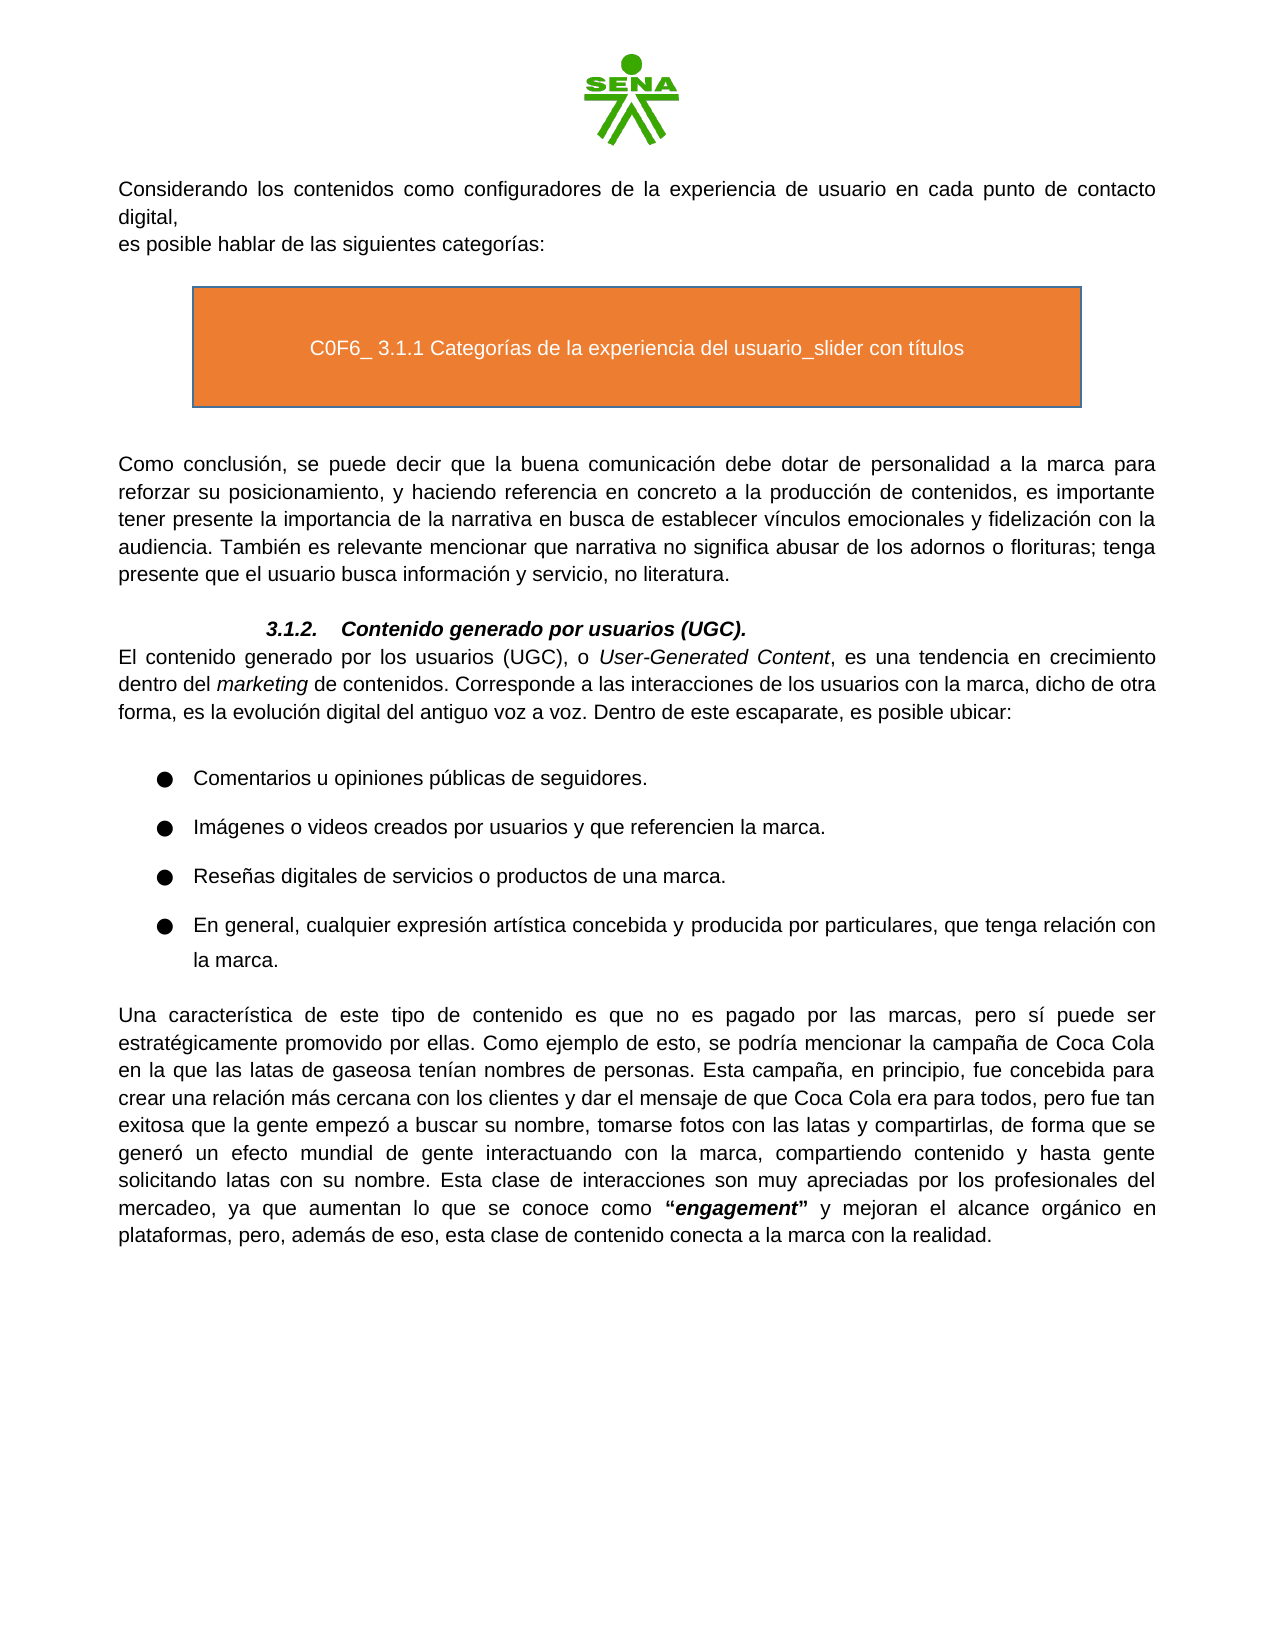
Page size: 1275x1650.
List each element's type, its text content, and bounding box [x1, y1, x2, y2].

list Imágenes o videos creados por usuarios y que referencien la marca. [156, 804, 1157, 846]
text es posible hablar de las siguientes categorías: [118, 232, 1157, 256]
text Como conclusión, se puede decir que la buena comunicación debe dotar de personalidad a la marca para reforzar su posicionamiento, y haciendo referencia en concreto a la producción de contenidos, es importante tener presente la importancia de la narrativa en busca de establecer vínculos emocionales y fidelización con la audiencia. También es relevante mencionar que narrativa no significa abusar de los adornos o florituras; tenga presente que el usuario busca información y servicio, no literatura. [118, 452, 1157, 586]
list Reseñas digitales de servicios o productos de una marca. [156, 853, 1157, 896]
text Una característica de este tipo de contenido es que no es pagado por las marcas, pero sí puede ser estratégicamente promovido por ellas. Como ejemplo de esto, se podría mencionar la campaña de Coca Cola en la que las latas de gaseosa tenían nombres de personas. Esta campaña, en principio, fue concebida para crear una relación más cercana con los clientes y dar el mensaje de que Coca Cola era para todos, pero fue tan exitosa que la gente empezó a buscar su nombre, tomarse fotos con las latas y compartirlas, de forma que se generó un efecto mundial de gente interactuando con la marca, compartiendo contenido y hasta gente solicitando latas con su nombre. Esta clase de interacciones son muy apreciadas por los profesionales del mercadeo, ya que aumentan lo que se conoce como “engagement” y mejoran el alcance orgánico en plataformas, pero, además de eso, esta clase de contenido conecta a la marca con la realidad. [118, 1003, 1157, 1247]
list Comentarios u opiniones públicas de seguidores. [156, 755, 1157, 797]
text El contenido generado por los usuarios (UGC), o User-Generated Content, es una tendencia en crecimiento dentro del marketing de contenidos. Corresponde a las interacciones de los usuarios con la marca, dicho de otra forma, es la evolución digital del antiguo voz a voz. Dentro de este escaparate, es posible ubicar: [118, 645, 1157, 724]
subtitle Contenido generado por usuarios (UGC). [266, 617, 1157, 641]
text Considerando los contenidos como configuradores de la experiencia de usuario en cada punto de contacto digital, [118, 177, 1157, 229]
picture [582, 45, 681, 154]
list En general, cualquier expresión artística concebida y producida por particulares, que tenga relación con la marca. [156, 902, 1157, 972]
